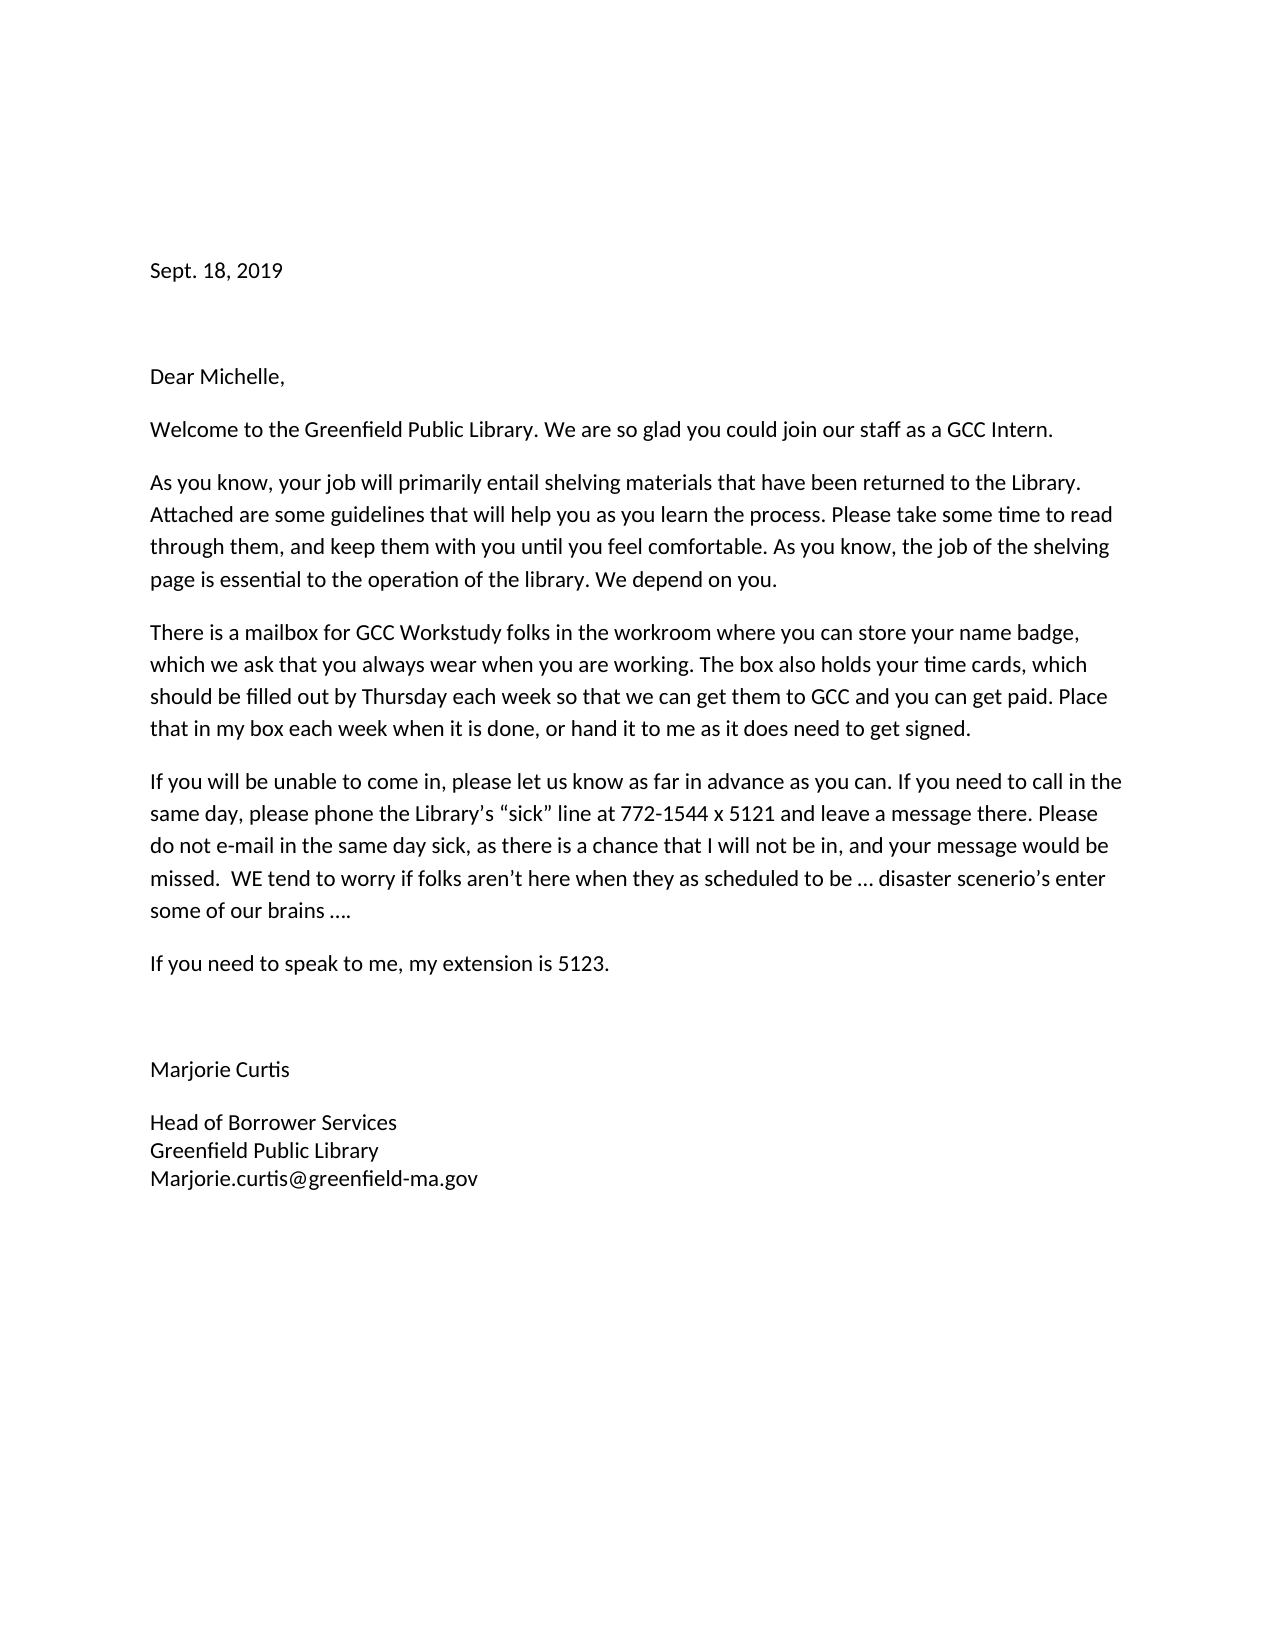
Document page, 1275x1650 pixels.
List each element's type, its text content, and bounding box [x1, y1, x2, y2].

text Sept. 18, 2019 [150, 256, 1125, 284]
text If you need to speak to me, my extension is 5123. [150, 949, 1125, 977]
text Welcome to the Greenfield Public Library. We are so glad you could join our staff as a GCC Intern. [150, 415, 1125, 443]
text As you know, your job will primarily entail shelving materials that have been returned to the Library. Attached are some guidelines that will help you as you learn the process. Please take some time to read through them, and keep them with you until you feel comfortable. As you know, the job of the shelving page is essential to the operation of the library. We depend on you. [150, 468, 1125, 593]
text Dear Michelle, [150, 362, 1125, 390]
text Marjorie.curtis@greenfield-ma.gov [150, 1164, 1125, 1192]
text Marjorie Curtis [150, 1055, 1125, 1083]
text Greenfield Public Library [150, 1136, 1125, 1164]
text If you will be unable to come in, please let us know as far in advance as you can. If you need to call in the same day, please phone the Library’s “sick” line at 772-1544 x 5121 and leave a message there. Please do not e-mail in the same day sick, as there is a chance that I will not be in, and your message would be missed. WE tend to worry if folks aren’t here when they as scheduled to be … disaster scenerio’s enter some of our brains …. [150, 767, 1125, 924]
text There is a mailbox for GCC Workstudy folks in the workroom where you can store your name badge, which we ask that you always wear when you are working. The box also holds your time cards, which should be filled out by Thursday each week so that we can get them to GCC and you can get paid. Place that in my box each week when it is done, or hand it to me as it does need to get signed. [150, 618, 1125, 742]
text Head of Borrower Services [150, 1108, 1125, 1136]
